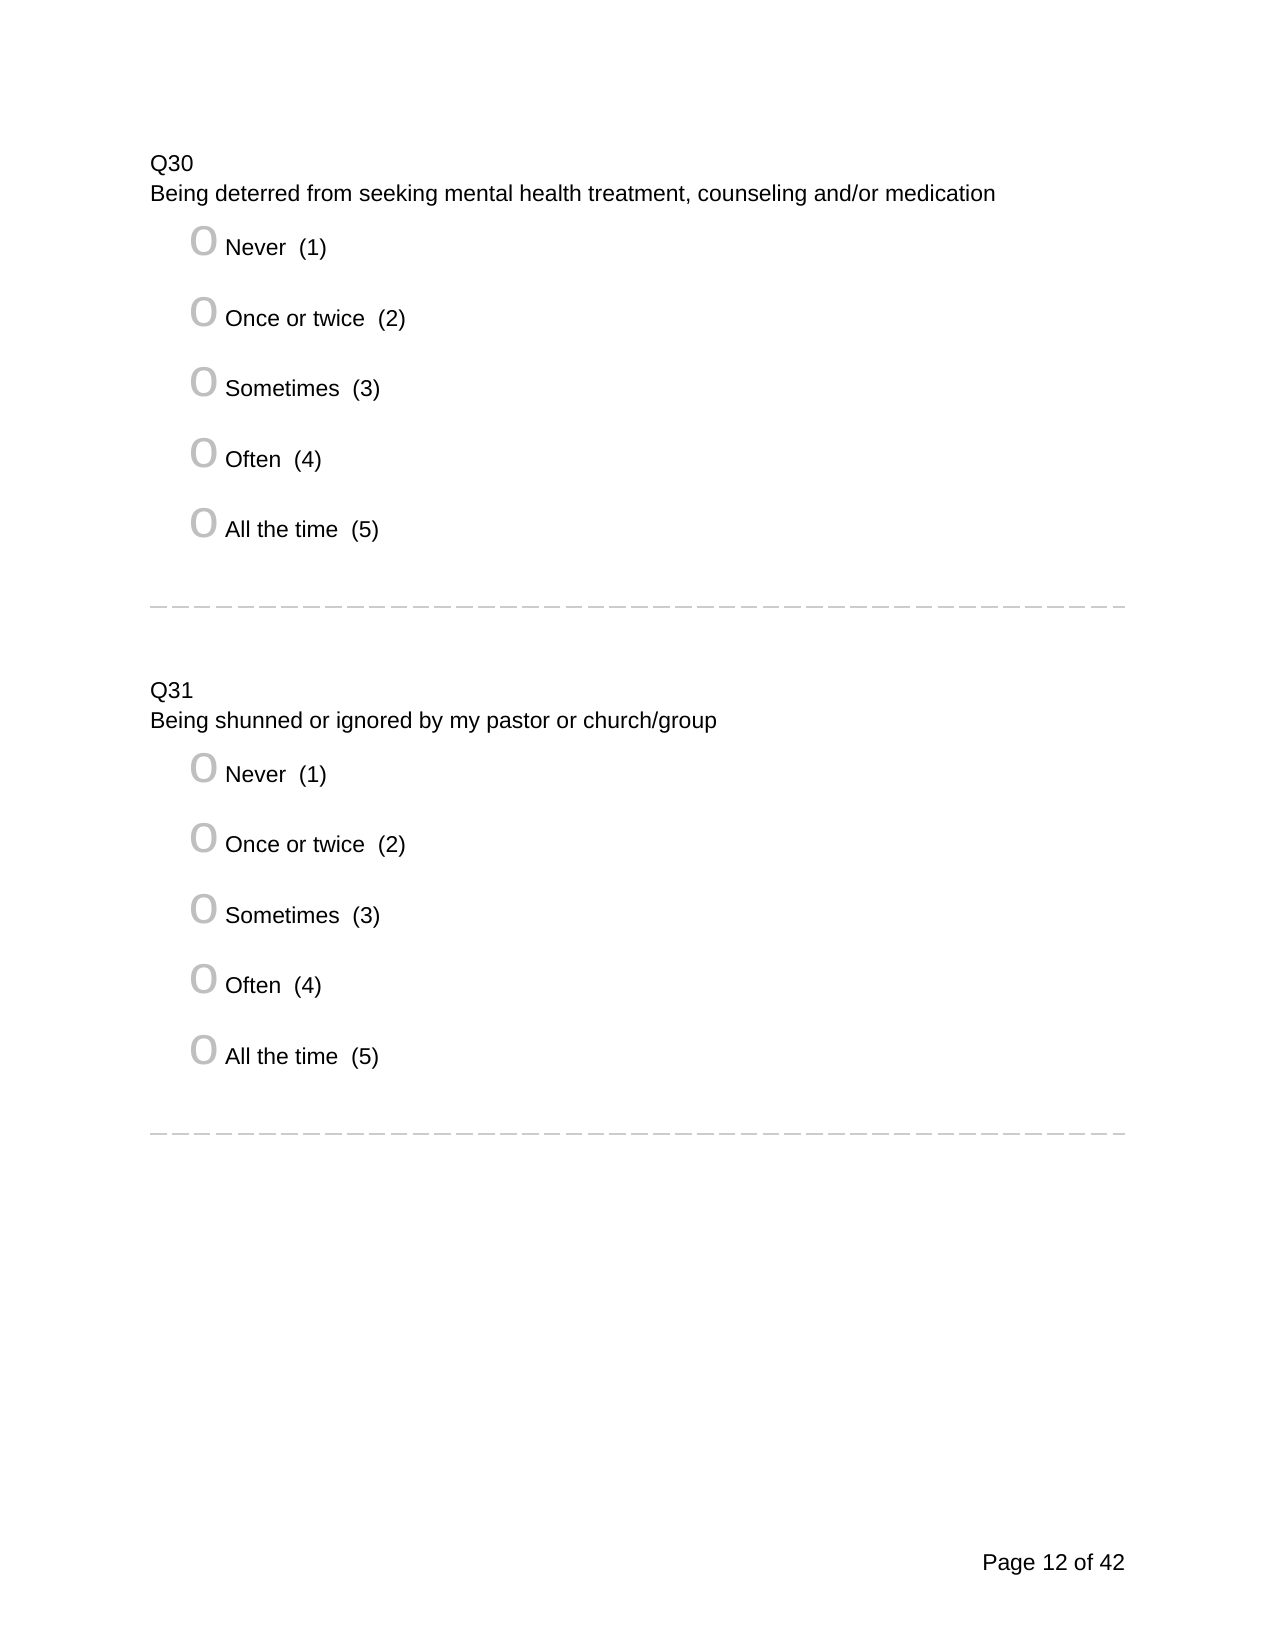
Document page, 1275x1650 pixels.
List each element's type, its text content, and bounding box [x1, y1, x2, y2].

list Sometimes (3) [187, 878, 1125, 940]
list Once or twice (2) [187, 808, 1125, 869]
text Q31 Being shunned or ignored by my pastor or church/group [150, 677, 1125, 733]
list Sometimes (3) [187, 351, 1125, 413]
list Often (4) [187, 422, 1125, 483]
list Never (1) [187, 737, 1125, 799]
list Often (4) [187, 949, 1125, 1010]
list All the time (5) [187, 1019, 1125, 1081]
text Q30 Being deterred from seeking mental health treatment, counseling and/or medication [150, 150, 1125, 207]
list Never (1) [187, 210, 1125, 272]
list All the time (5) [187, 492, 1125, 554]
list Once or twice (2) [187, 281, 1125, 342]
